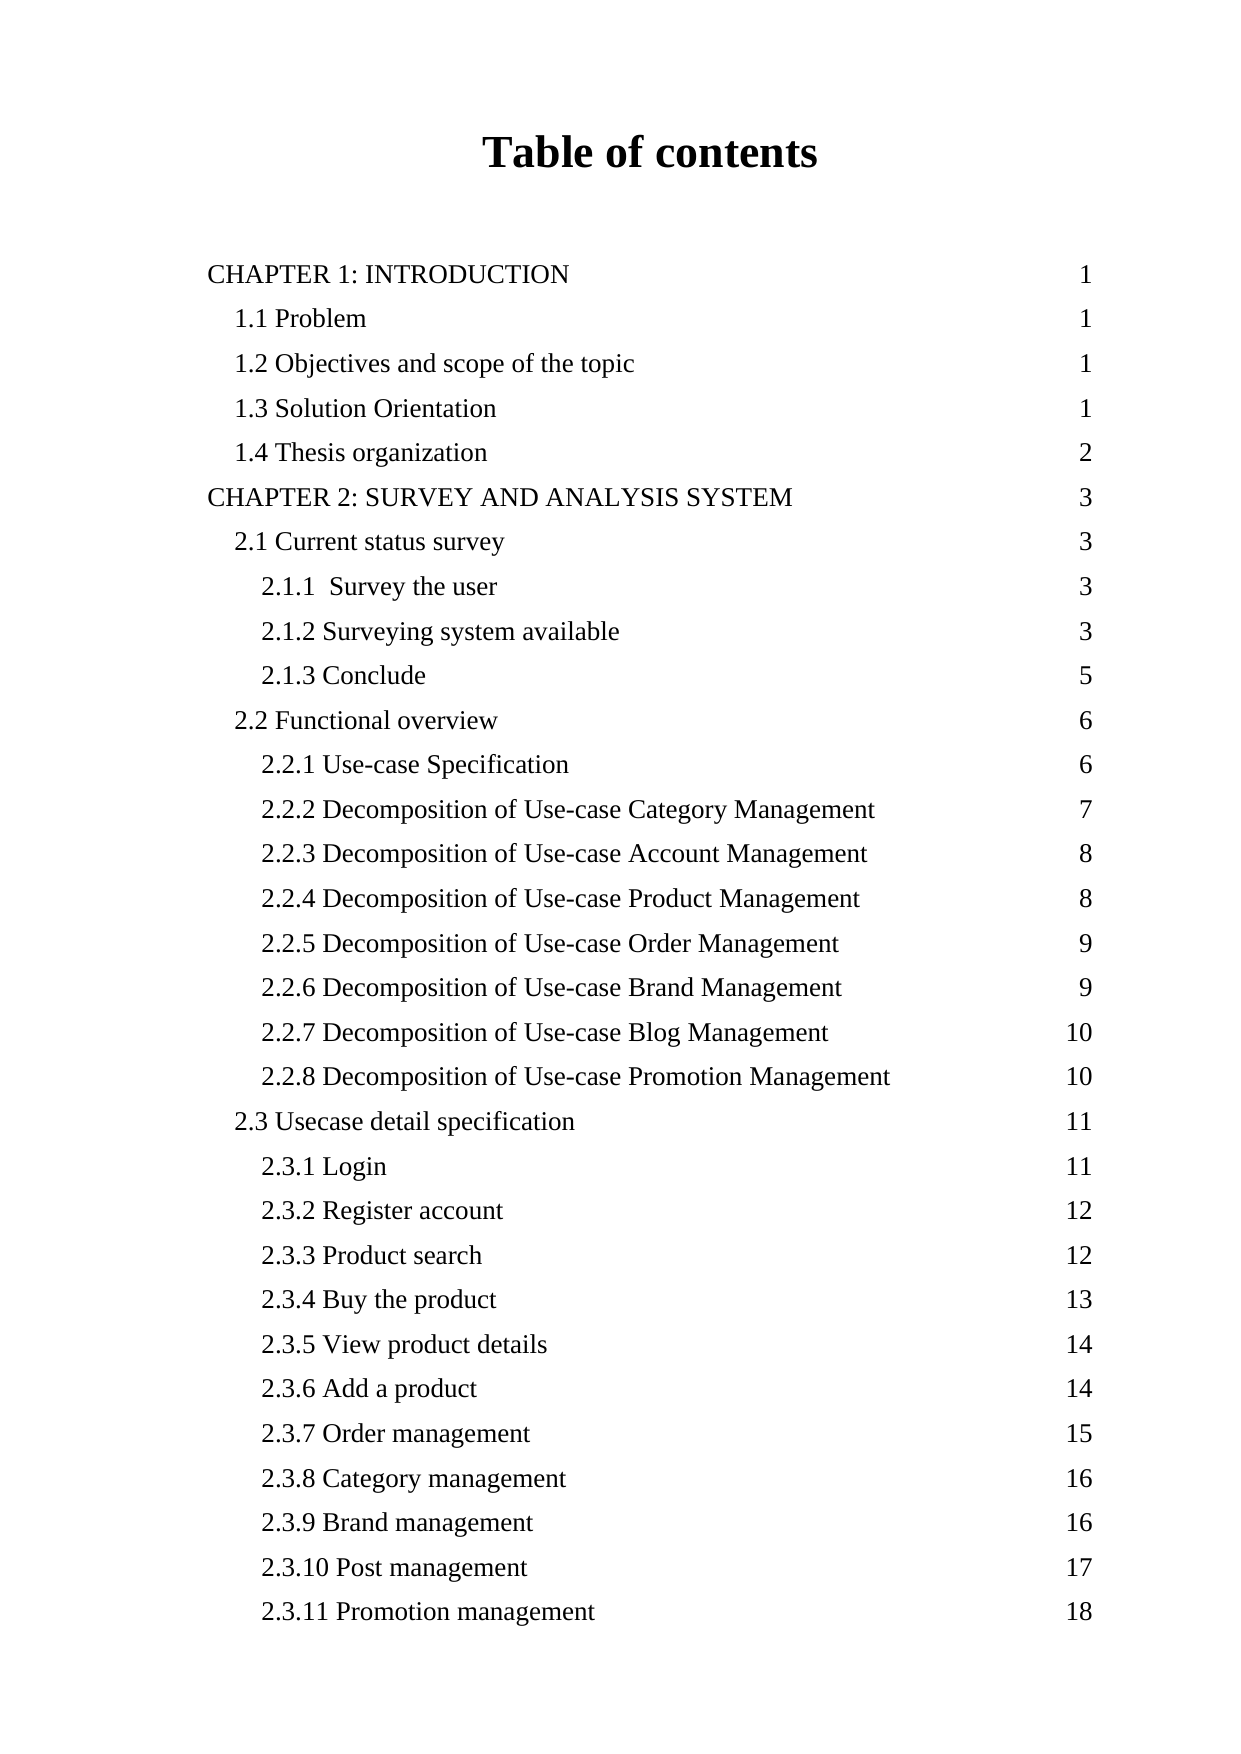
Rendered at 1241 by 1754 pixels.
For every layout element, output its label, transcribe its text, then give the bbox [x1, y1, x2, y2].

text Table of contents [207, 125, 1093, 177]
